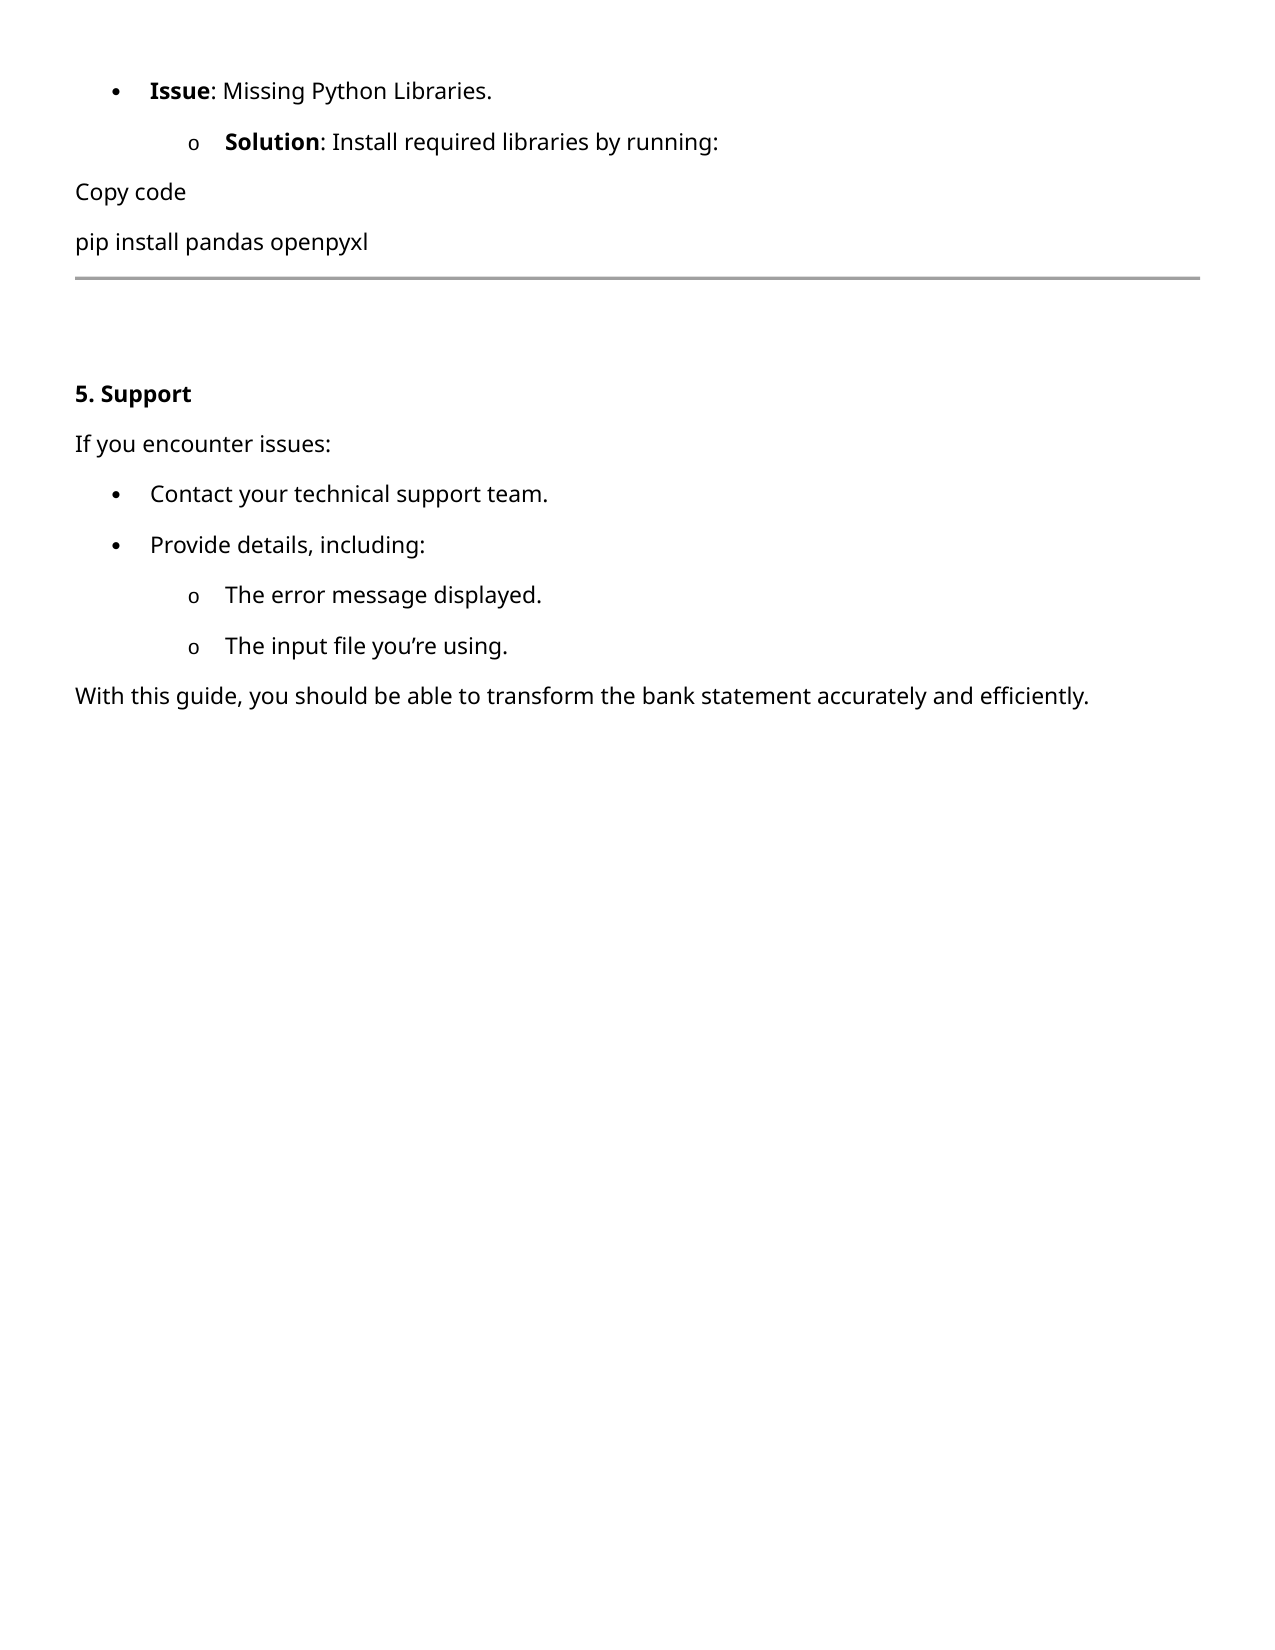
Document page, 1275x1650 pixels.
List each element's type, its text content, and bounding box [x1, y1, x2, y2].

text pip install pandas openpyxl [75, 226, 1200, 257]
list Provide details, including: [112, 529, 1200, 560]
list The input file you’re using. [187, 629, 1200, 661]
list Issue: Missing Python Libraries. [112, 75, 1200, 106]
text Copy code [75, 176, 1200, 207]
list Solution: Install required libraries by running: [187, 125, 1200, 157]
text With this guide, you should be able to transform the bank statement accurately and efficiently. [75, 680, 1200, 711]
list The error message displayed. [187, 579, 1200, 610]
text If you encounter issues: [75, 428, 1200, 459]
text 5. Support [75, 377, 1200, 409]
list Contact your technical support team. [112, 478, 1200, 509]
